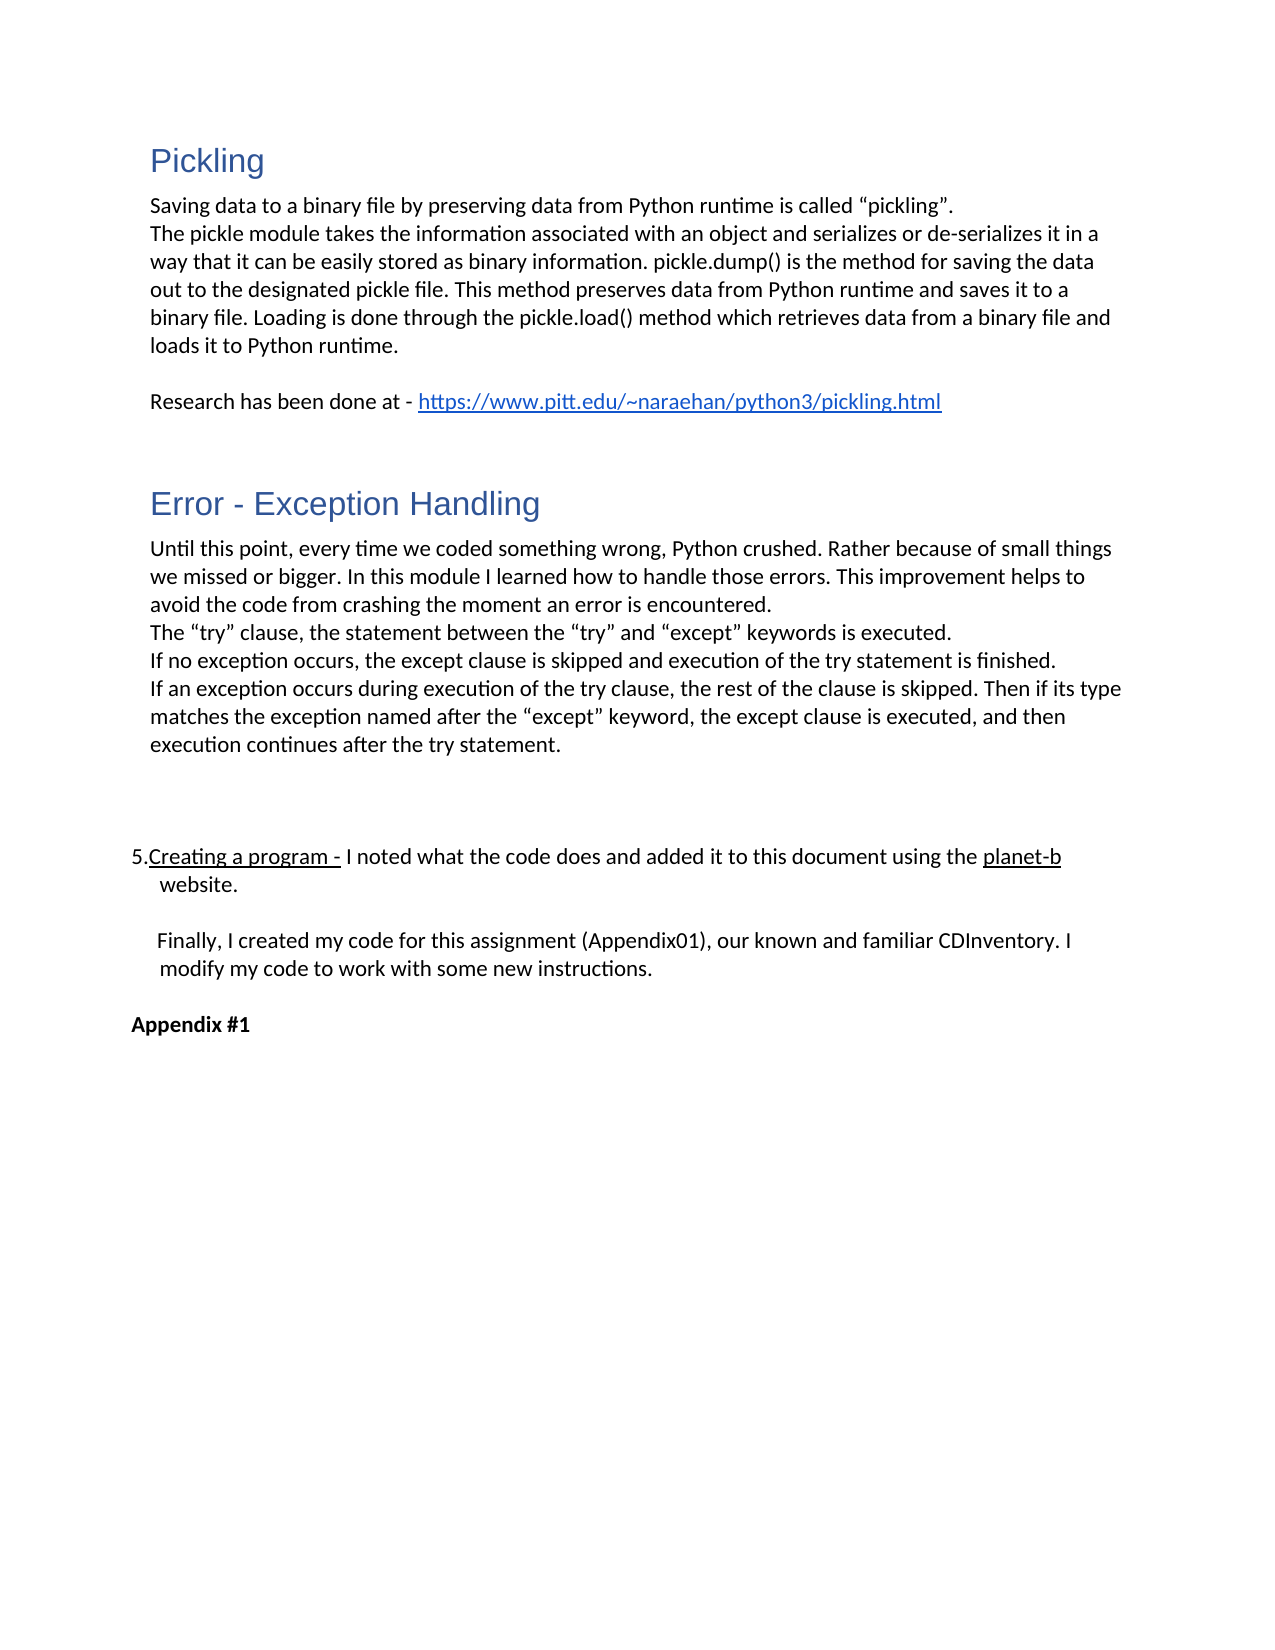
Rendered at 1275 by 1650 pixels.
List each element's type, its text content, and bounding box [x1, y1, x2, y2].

subtitle Pickling [150, 150, 1125, 178]
text If an exception occurs during execution of the try clause, the rest of the clause is skipped. Then if its type matches the exception named after the “except” keyword, the except clause is executed, and then execution continues after the try statement. [150, 674, 1125, 758]
text Appendix #1 [131, 1010, 1125, 1038]
text 5.Creating a program - I noted what the code does and added it to this document using the planet-b website. [131, 842, 1125, 898]
text The “try” clause, the statement between the “try” and “except” keywords is executed. [150, 618, 1125, 646]
subtitle Error - Exception Handling [150, 493, 1125, 522]
text Until this point, every time we coded something wrong, Python crushed. Rather because of small things we missed or bigger. In this module I learned how to handle those errors. This improvement helps to avoid the code from crashing the moment an error is encountered. [150, 534, 1125, 618]
text Saving data to a binary file by preserving data from Python runtime is called “pickling”. [150, 191, 1125, 219]
text Research has been done at - https://www.pitt.edu/~naraehan/python3/pickling.html [150, 387, 1125, 415]
text Finally, I created my code for this assignment (Appendix01), our known and familiar CDInventory. I modify my code to work with some new instructions. [131, 926, 1125, 982]
text The pickle module takes the information associated with an object and serializes or de-serializes it in a way that it can be easily stored as binary information. pickle.dump() is the method for saving the data out to the designated pickle file. This method preserves data from Python runtime and saves it to a binary file. Loading is done through the pickle.load() method which retrieves data from a binary file and loads it to Python runtime. [150, 219, 1125, 359]
text If no exception occurs, the except clause is skipped and execution of the try statement is finished. [150, 646, 1125, 674]
